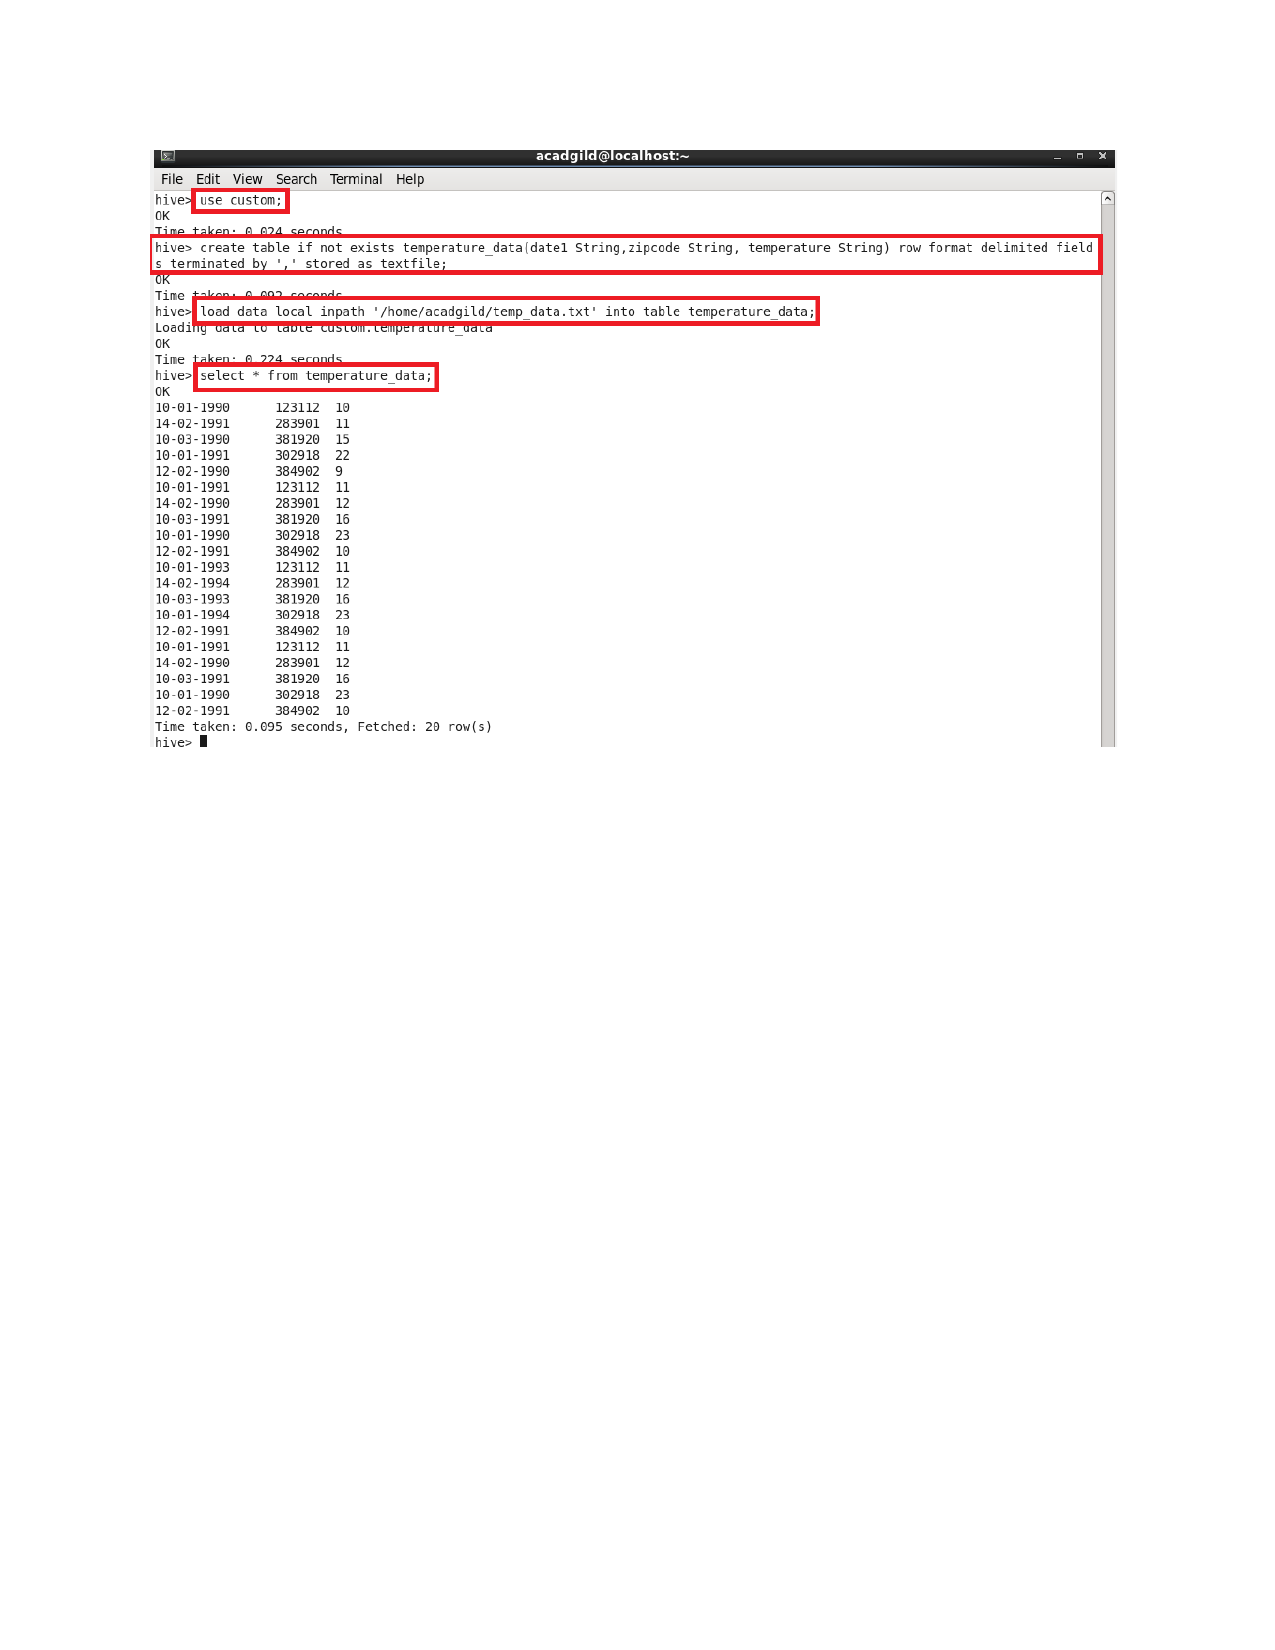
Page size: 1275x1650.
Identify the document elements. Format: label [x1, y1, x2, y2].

picture [150, 150, 1118, 747]
